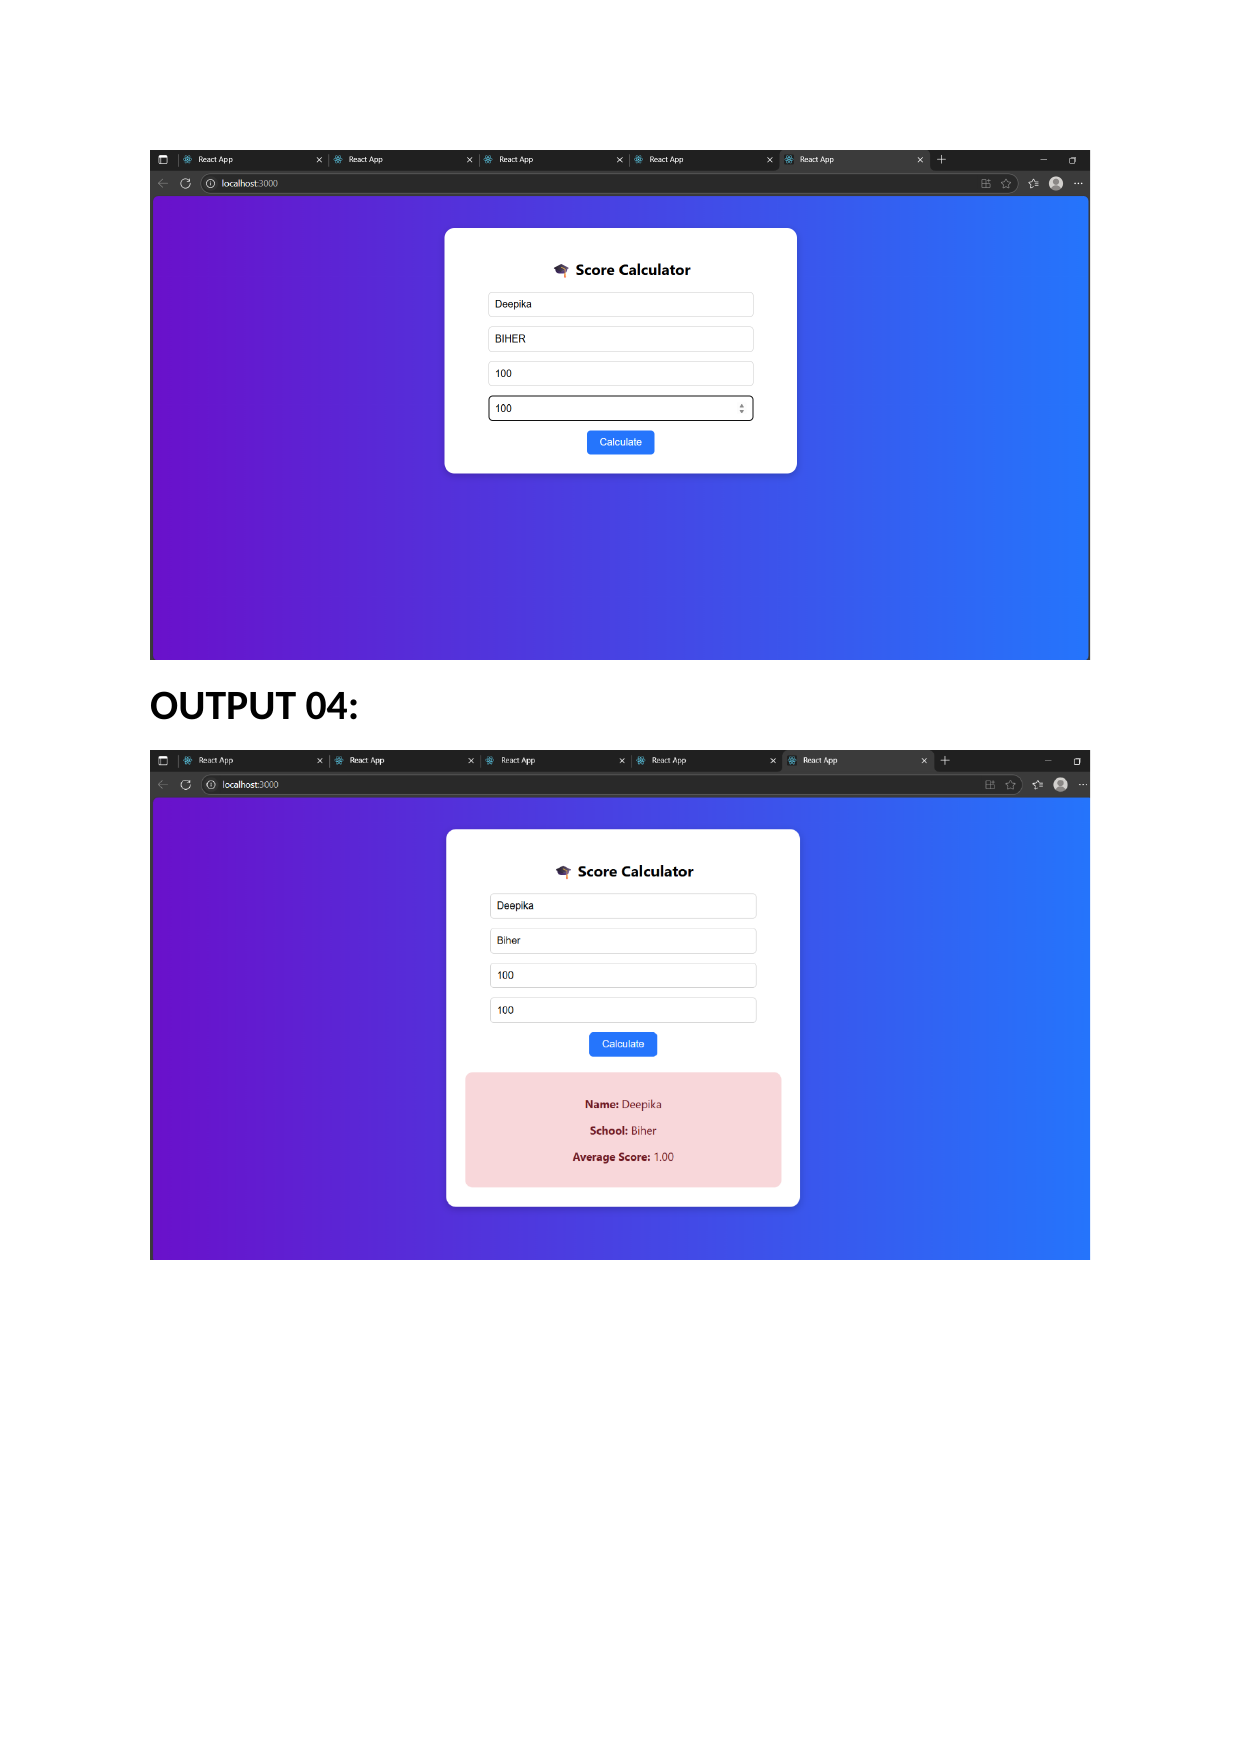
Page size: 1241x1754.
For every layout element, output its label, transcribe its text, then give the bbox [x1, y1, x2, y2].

picture [150, 150, 1091, 660]
text OUTPUT 04: [150, 679, 1090, 729]
picture [150, 750, 1091, 1260]
